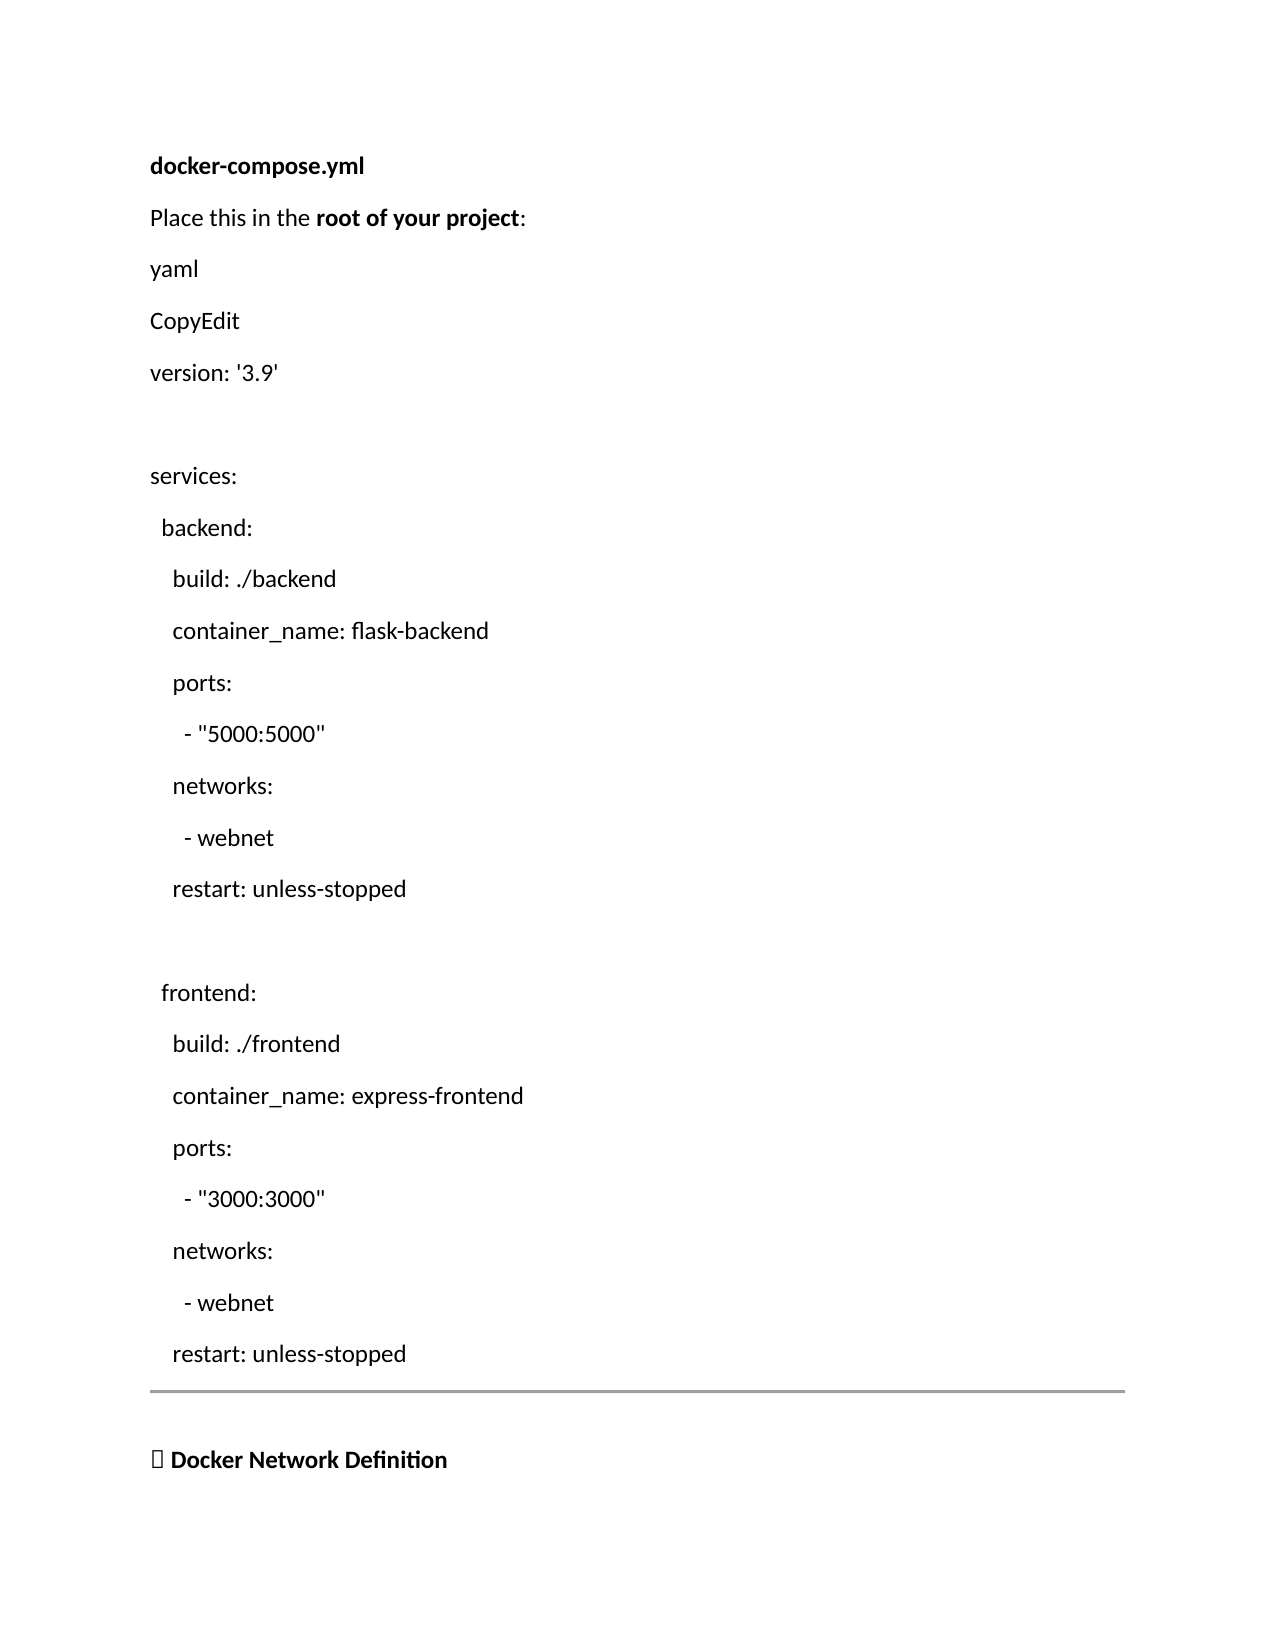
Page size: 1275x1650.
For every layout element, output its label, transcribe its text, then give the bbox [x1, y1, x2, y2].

text restart: unless-stopped [150, 1338, 1125, 1369]
text container_name: express-frontend [150, 1080, 1125, 1111]
text ✅ Docker Network Definition [150, 1442, 1125, 1476]
text build: ./frontend [150, 1028, 1125, 1059]
text CopyEdit [150, 305, 1125, 336]
text networks: [150, 770, 1125, 801]
text ports: [150, 1132, 1125, 1162]
text - "3000:3000" [150, 1183, 1125, 1214]
text backend: [150, 512, 1125, 542]
text services: [150, 460, 1125, 491]
text Place this in the root of your project: [150, 202, 1125, 232]
text networks: [150, 1235, 1125, 1266]
text - webnet [150, 1287, 1125, 1317]
text - "5000:5000" [150, 718, 1125, 749]
text frontend: [150, 977, 1125, 1007]
text yaml [150, 253, 1125, 284]
text docker-compose.yml [150, 150, 1125, 181]
text build: ./backend [150, 563, 1125, 594]
text version: '3.9' [150, 357, 1125, 387]
text container_name: flask-backend [150, 615, 1125, 646]
text ports: [150, 667, 1125, 697]
text restart: unless-stopped [150, 873, 1125, 904]
text - webnet [150, 822, 1125, 852]
